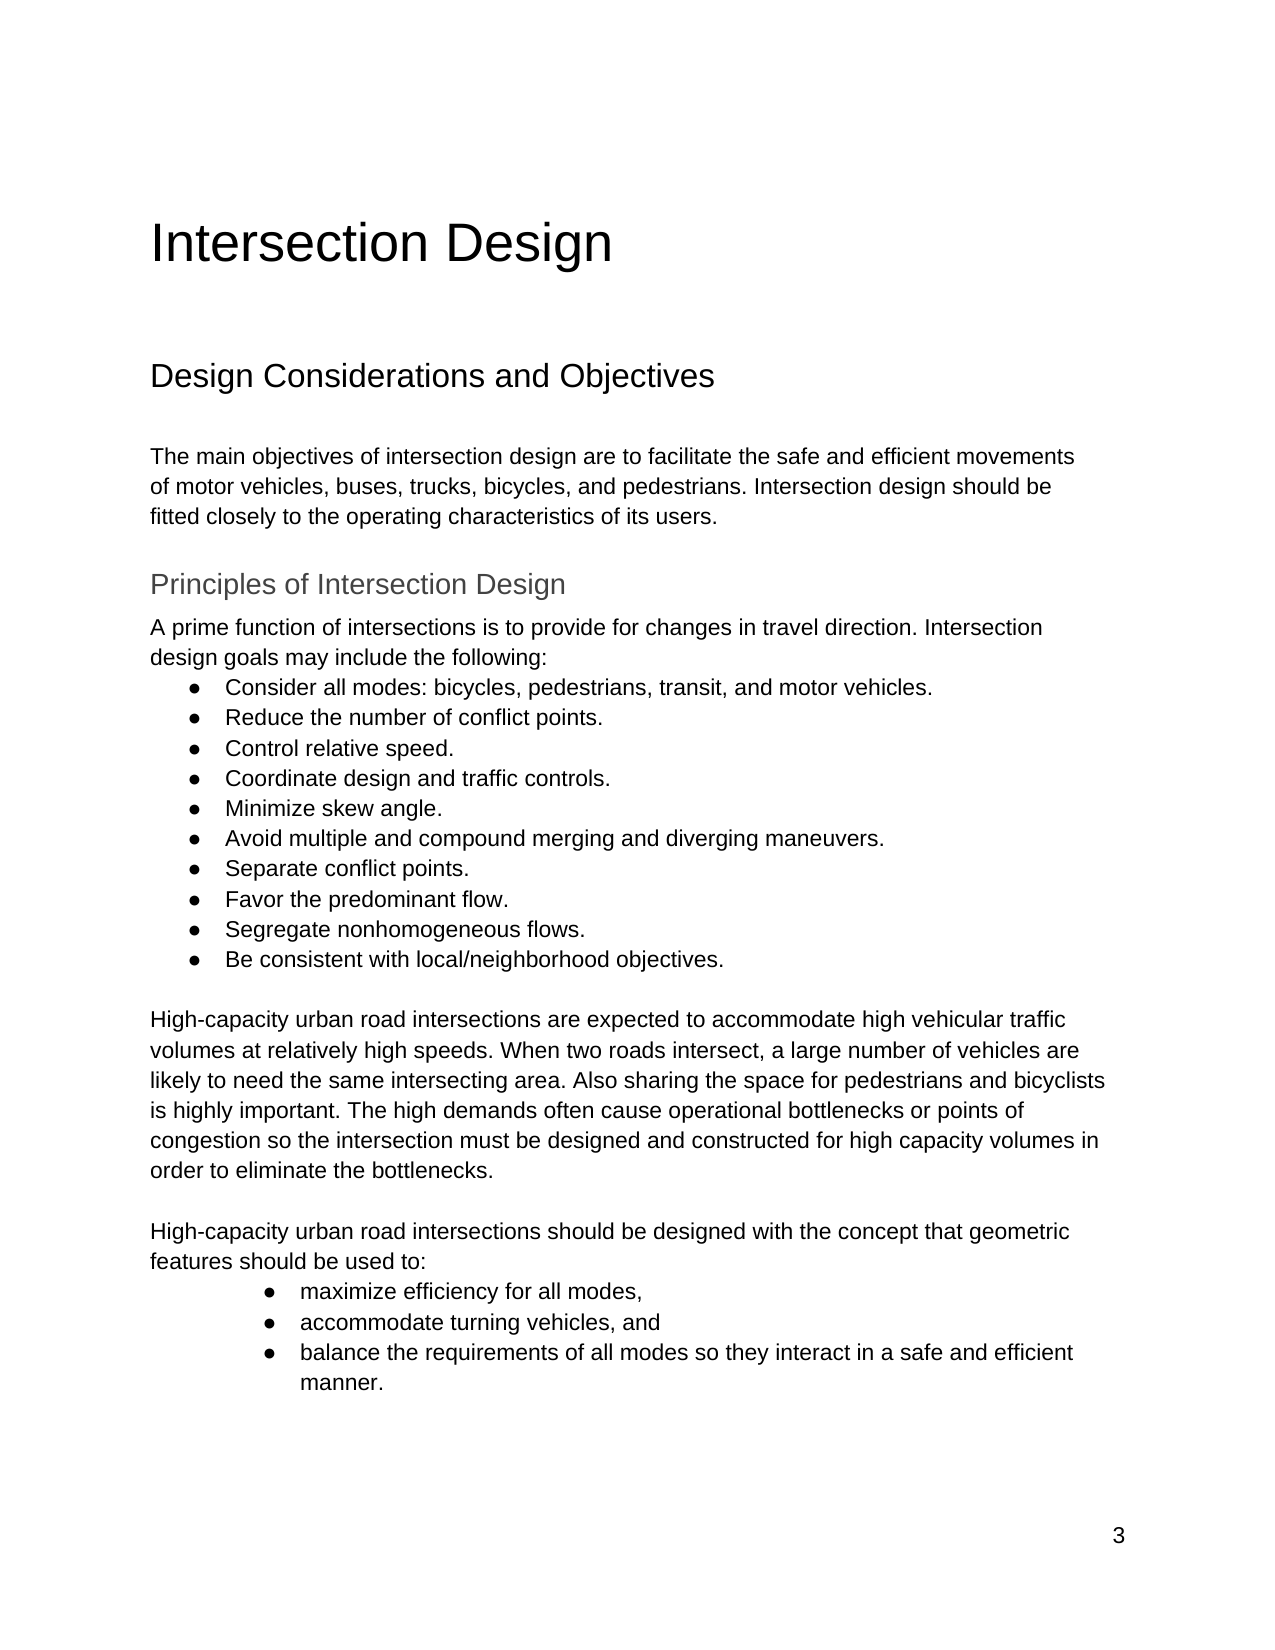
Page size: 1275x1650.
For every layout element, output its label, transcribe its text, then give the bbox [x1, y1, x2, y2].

list Avoid multiple and compound merging and diverging maneuvers. [187, 825, 1125, 851]
text fitted closely to the operating characteristics of its users. [150, 503, 1125, 529]
list Segregate nonhomogeneous flows. [187, 916, 1125, 942]
list Favor the predominant flow. [187, 886, 1125, 912]
list Be consistent with local/neighborhood objectives. [187, 946, 1125, 972]
list Separate conflict points. [187, 855, 1125, 882]
title Intersection Design [150, 210, 1125, 273]
text High-capacity urban road intersections are expected to accommodate high vehicular traffic volumes at relatively high speeds. When two roads intersect, a large number of vehicles are likely to need the same intersecting area. Also sharing the space for pedestrians and bicyclists is highly important. The high demands often cause operational bottlenecks or points of congestion so the intersection must be designed and constructed for high capacity volumes in order to eliminate the bottlenecks. [150, 1006, 1125, 1184]
subtitle Principles of Intersection Design [150, 567, 1125, 600]
list Minimize skew angle. [187, 795, 1125, 821]
list maximize efficiency for all modes, [262, 1278, 1125, 1304]
text design goals may include the following: [150, 644, 1125, 670]
text of motor vehicles, buses, trucks, bicycles, and pedestrians. Intersection design should be [150, 473, 1125, 499]
list Control relative speed. [187, 734, 1125, 761]
text The main objectives of intersection design are to facilitate the safe and efficient movements [150, 443, 1125, 469]
list Consider all modes: bicycles, pedestrians, transit, and motor vehicles. [187, 674, 1125, 700]
list Coordinate design and traffic controls. [187, 765, 1125, 791]
list Reduce the number of conflict points. [187, 704, 1125, 731]
list accommodate turning vehicles, and [262, 1308, 1125, 1335]
list balance the requirements of all modes so they interact in a safe and efficient manner. [262, 1339, 1125, 1395]
text High-capacity urban road intersections should be designed with the concept that geometric features should be used to: [150, 1218, 1125, 1274]
text A prime function of intersections is to provide for changes in travel direction. Intersection [150, 614, 1125, 640]
subtitle Design Considerations and Objectives [150, 356, 1125, 394]
